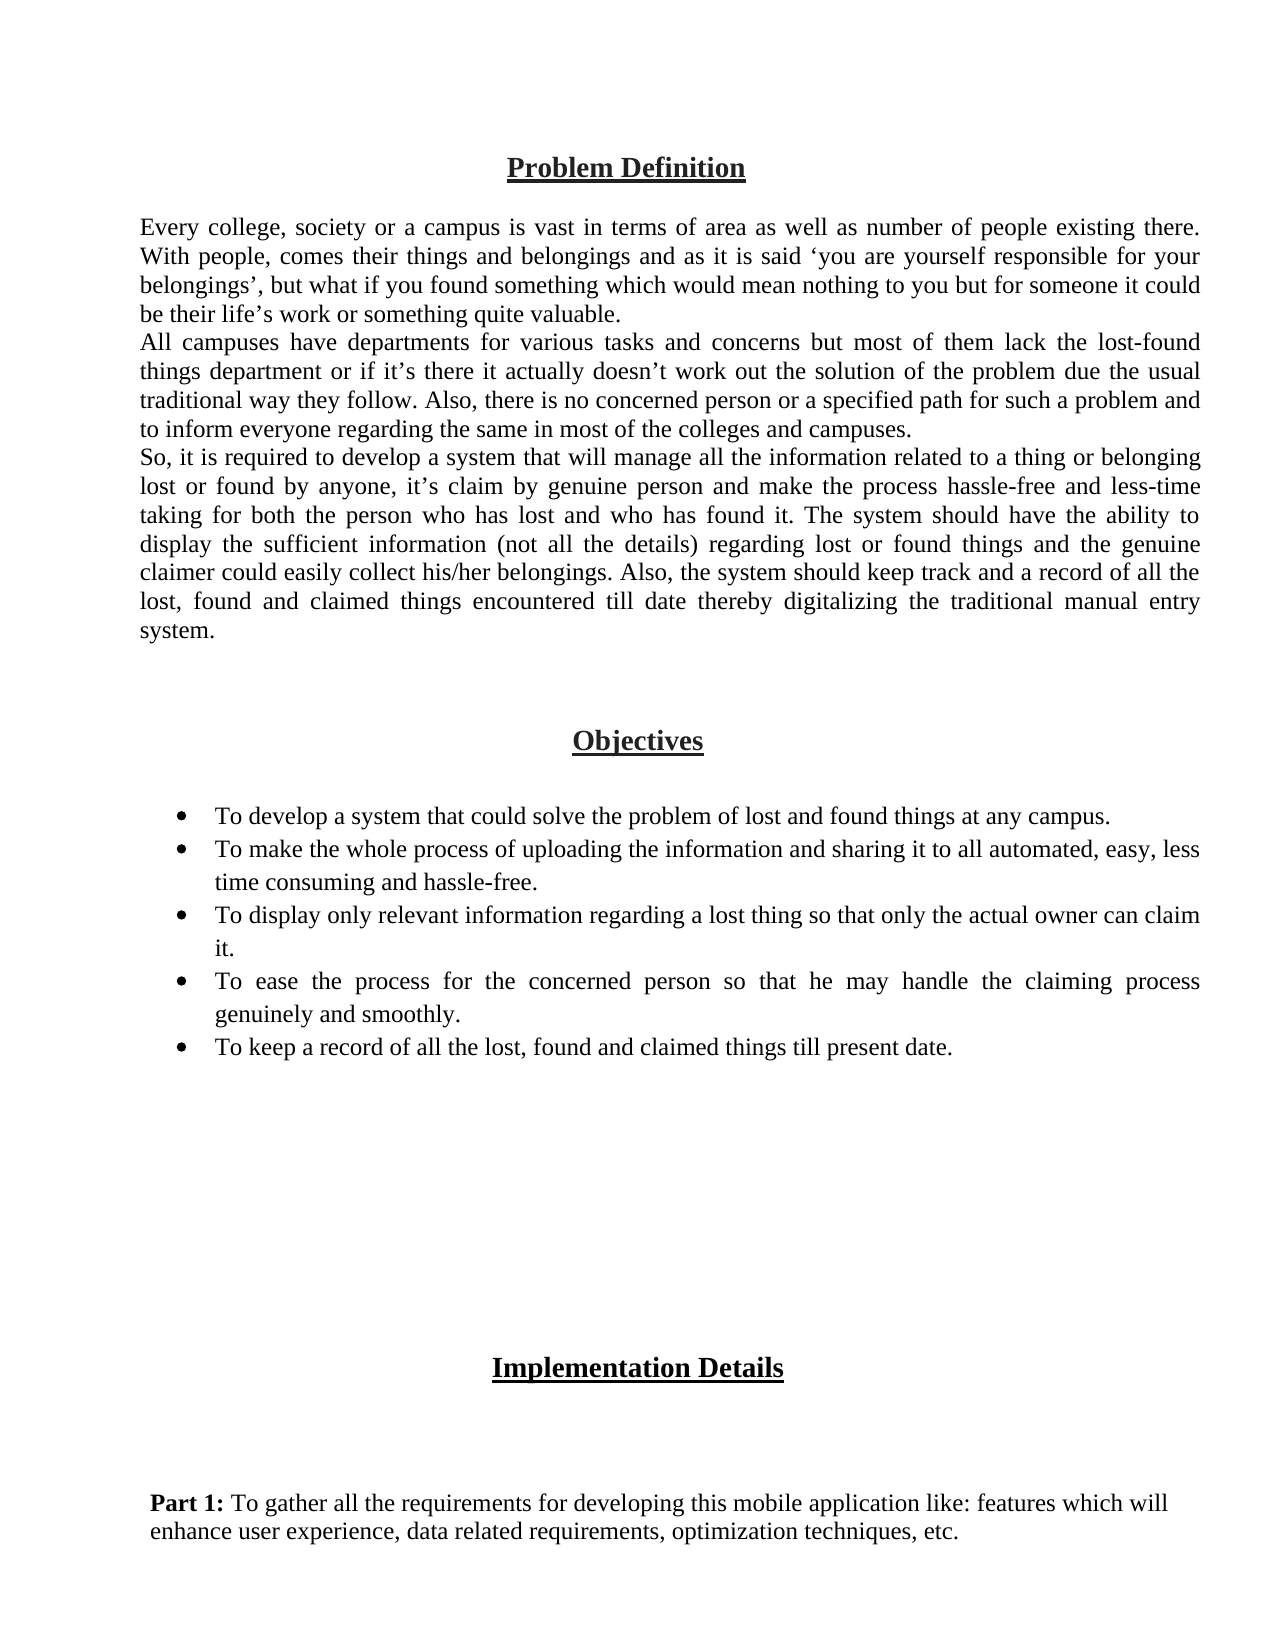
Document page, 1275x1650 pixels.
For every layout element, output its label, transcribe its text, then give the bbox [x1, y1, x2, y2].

text So, it is required to develop a system that will manage all the information related to a thing or belonging lost or found by anyone, it’s claim by genuine person and make the process hassle-free and less-time taking for both the person who has lost and who has found it. The system should have the ability to display the sufficient information (not all the details) regarding lost or found things and the genuine claimer could easily collect his/her belongings. Also, the system should keep track and a record of all the lost, found and claimed things encountered till date thereby digitalizing the traditional manual entry system. [139, 442, 1202, 644]
list To develop a system that could solve the problem of lost and found things at any campus. [177, 801, 1202, 830]
subtitle Objectives [530, 723, 745, 757]
list To display only relevant information regarding a lost thing so that only the actual owner can claim it. [177, 900, 1202, 962]
text Every college, society or a campus is vast in terms of area as well as number of people existing there. With people, comes their things and belongings and as it is said ‘you are yourself responsible for your belongings’, but what if you found something which would mean nothing to you but for someone it could be their life’s work or something quite valuable. [139, 212, 1202, 327]
text Part 1: To gather all the requirements for developing this mobile application like: features which will enhance user experience, data related requirements, optimization techniques, etc. [150, 1488, 1202, 1545]
list To make the whole process of uploading the information and sharing it to all automated, easy, less time consuming and hassle-free. [177, 834, 1202, 896]
subtitle Implementation Details [207, 1351, 1069, 1384]
list To ease the process for the concerned person so that he may handle the claiming process genuinely and smoothly. [177, 966, 1202, 1028]
text All campuses have departments for various tasks and concerns but most of them lack the lost-found things department or if it’s there it actually doesn’t work out the solution of the problem due the usual traditional way they follow. Also, there is no concerned person or a specified path for such a problem and to inform everyone regarding the same in most of the colleges and campuses. [139, 327, 1202, 442]
subtitle Problem Definition [150, 150, 745, 184]
list To keep a record of all the lost, found and claimed things till present date. [177, 1032, 1202, 1061]
